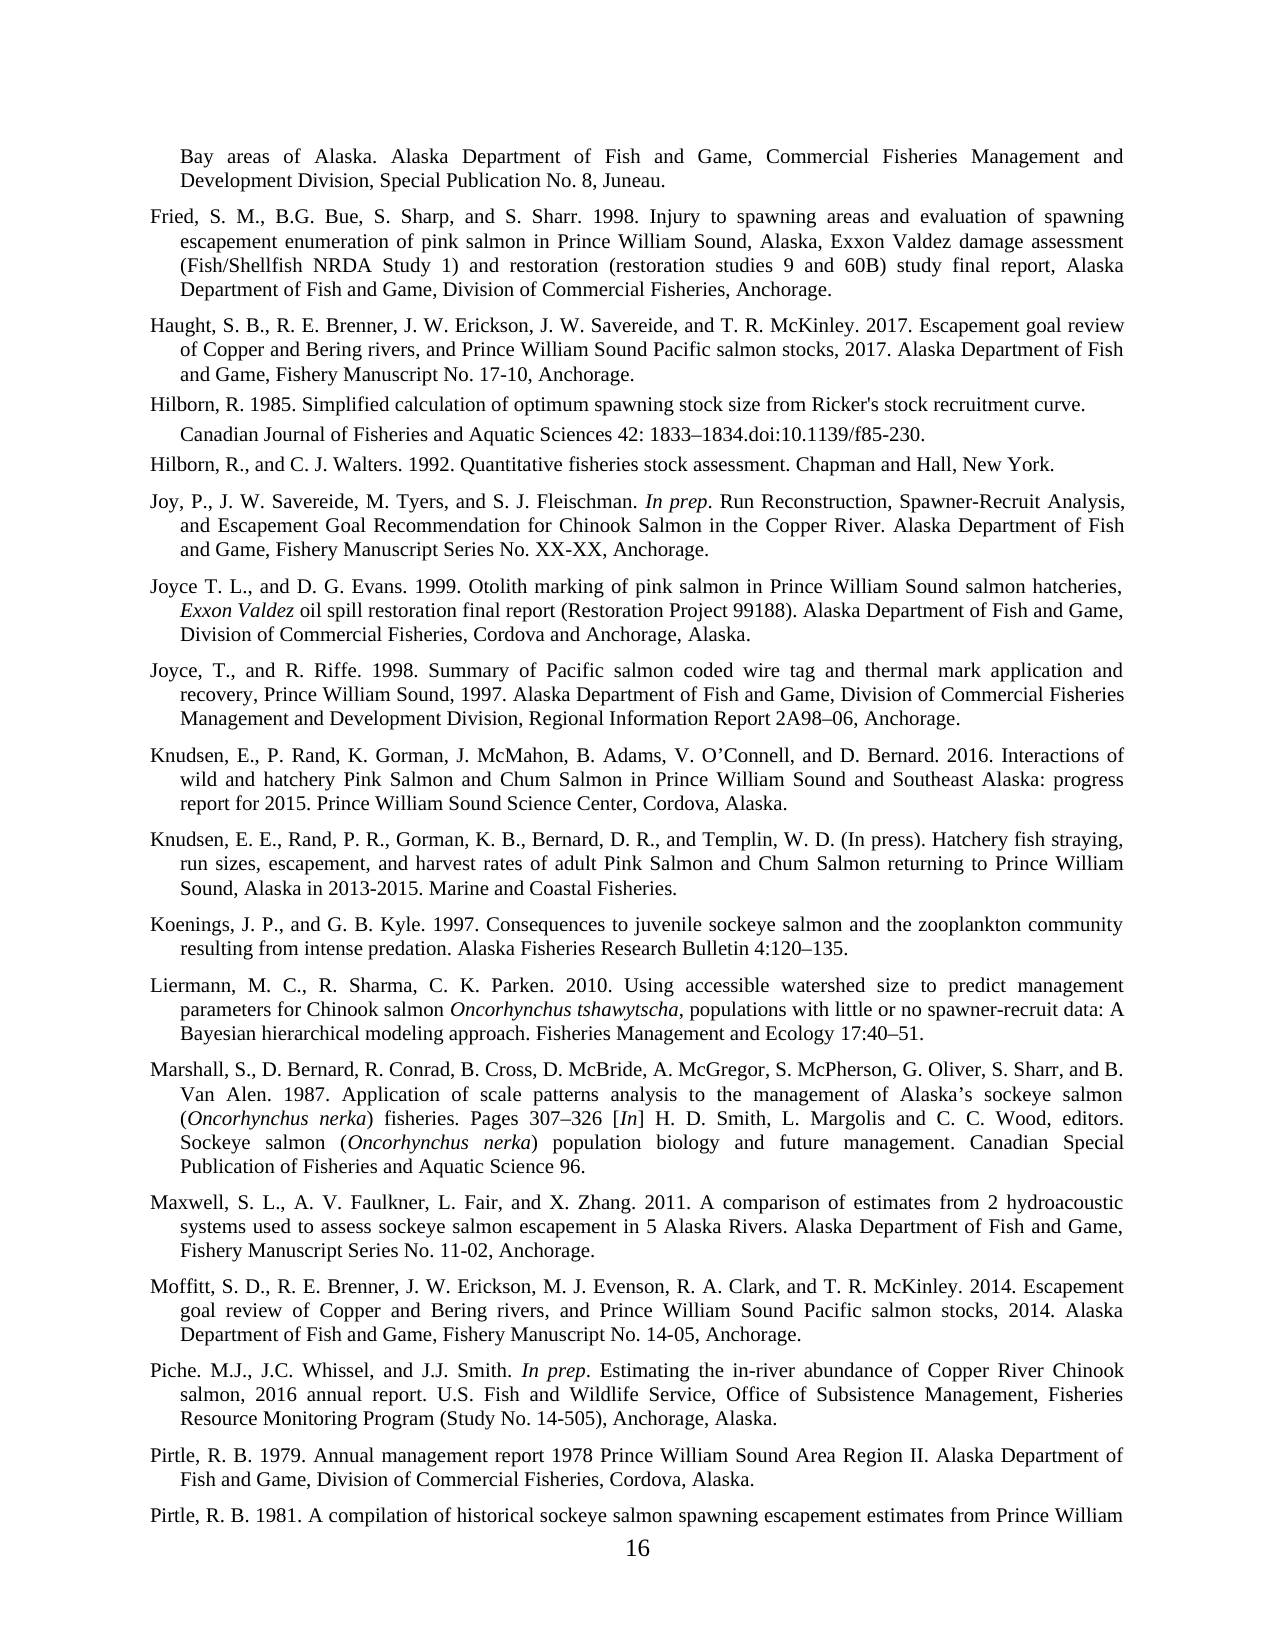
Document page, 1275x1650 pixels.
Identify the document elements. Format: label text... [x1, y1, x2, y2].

text Hilborn, R., and C. J. Walters. 1992. Quantitative fisheries stock assessment. Chapman and Hall, New York. [150, 452, 1156, 476]
text Moffitt, S. D., R. E. Brenner, J. W. Erickson, M. J. Evenson, R. A. Clark, and T. R. McKinley. 2014. Escapement goal review of Copper and Bering rivers, and Prince William Sound Pacific salmon stocks, 2014. Alaska Department of Fish and Game, Fishery Manuscript No. 14-05, Anchorage. [150, 1274, 1125, 1346]
text Pirtle, R. B. 1979. Annual management report 1978 Prince William Sound Area Region II. Alaska Department of Fish and Game, Division of Commercial Fisheries, Cordova, Alaska. [150, 1443, 1125, 1491]
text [150, 1503, 1125, 1527]
text Canadian Journal of Fisheries and Aquatic Sciences 42: 1833–1834.doi:10.1139/f85-230. [150, 422, 1156, 446]
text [150, 144, 1125, 192]
text Liermann, M. C., R. Sharma, C. K. Parken. 2010. Using accessible watershed size to predict management parameters for Chinook salmon Oncorhynchus tshawytscha, populations with little or no spawner-recruit data: A Bayesian hierarchical modeling approach. Fisheries Management and Ecology 17:40–51. [150, 973, 1125, 1045]
text Haught, S. B., R. E. Brenner, J. W. Erickson, J. W. Savereide, and T. R. McKinley. 2017. Escapement goal review of Copper and Bering rivers, and Prince William Sound Pacific salmon stocks, 2017. Alaska Department of Fish and Game, Fishery Manuscript No. 17-10, Anchorage. [150, 313, 1126, 386]
text Knudsen, E. E., Rand, P. R., Gorman, K. B., Bernard, D. R., and Templin, W. D. (In press). Hatchery fish straying, run sizes, escapement, and harvest rates of adult Pink Salmon and Chum Salmon returning to Prince William Sound, Alaska in 2013-2015. Marine and Coastal Fisheries. [150, 827, 1125, 899]
text Joy, P., J. W. Savereide, M. Tyers, and S. J. Fleischman. In prep. Run Reconstruction, Spawner-Recruit Analysis, and Escapement Goal Recommendation for Chinook Salmon in the Copper River. Alaska Department of Fish and Game, Fishery Manuscript Series No. XX-XX, Anchorage. [150, 489, 1126, 561]
text Joyce, T., and R. Riffe. 1998. Summary of Pacific salmon coded wire tag and thermal mark application and recovery, Prince William Sound, 1997. Alaska Department of Fish and Game, Division of Commercial Fisheries Management and Development Division, Regional Information Report 2A98–06, Anchorage. [150, 658, 1125, 730]
text Koenings, J. P., and G. B. Kyle. 1997. Consequences to juvenile sockeye salmon and the zooplankton community resulting from intense predation. Alaska Fisheries Research Bulletin 4:120–135. [150, 912, 1125, 960]
text Hilborn, R. 1985. Simplified calculation of optimum spawning stock size from Ricker's stock recruitment curve. [150, 392, 1156, 416]
text Knudsen, E., P. Rand, K. Gorman, J. McMahon, B. Adams, V. O’Connell, and D. Bernard. 2016. Interactions of wild and hatchery Pink Salmon and Chum Salmon in Prince William Sound and Southeast Alaska: progress report for 2015. Prince William Sound Science Center, Cordova, Alaska. [150, 743, 1125, 815]
text Marshall, S., D. Bernard, R. Conrad, B. Cross, D. McBride, A. McGregor, S. McPherson, G. Oliver, S. Sharr, and B. Van Alen. 1987. Application of scale patterns analysis to the management of Alaska’s sockeye salmon (Oncorhynchus nerka) fisheries. Pages 307–326 [In] H. D. Smith, L. Margolis and C. C. Wood, editors. Sockeye salmon (Oncorhynchus nerka) population biology and future management. Canadian Special Publication of Fisheries and Aquatic Science 96. [150, 1057, 1125, 1178]
text Joyce T. L., and D. G. Evans. 1999. Otolith marking of pink salmon in Prince William Sound salmon hatcheries, Exxon Valdez oil spill restoration final report (Restoration Project 99188). Alaska Department of Fish and Game, Division of Commercial Fisheries, Cordova and Anchorage, Alaska. [150, 573, 1125, 646]
text Piche. M.J., J.C. Whissel, and J.J. Smith. In prep. Estimating the in-river abundance of Copper River Chinook salmon, 2016 annual report. U.S. Fish and Wildlife Service, Office of Subsistence Management, Fisheries Resource Monitoring Program (Study No. 14-505), Anchorage, Alaska. [150, 1358, 1125, 1430]
text Maxwell, S. L., A. V. Faulkner, L. Fair, and X. Zhang. 2011. A comparison of estimates from 2 hydroacoustic systems used to assess sockeye salmon escapement in 5 Alaska Rivers. Alaska Department of Fish and Game, Fishery Manuscript Series No. 11-02, Anchorage. [150, 1190, 1125, 1262]
text Fried, S. M., B.G. Bue, S. Sharp, and S. Sharr. 1998. Injury to spawning areas and evaluation of spawning escapement enumeration of pink salmon in Prince William Sound, Alaska, Exxon Valdez damage assessment (Fish/Shellfish NRDA Study 1) and restoration (restoration studies 9 and 60B) study final report, Alaska Department of Fish and Game, Division of Commercial Fisheries, Anchorage. [150, 204, 1126, 301]
